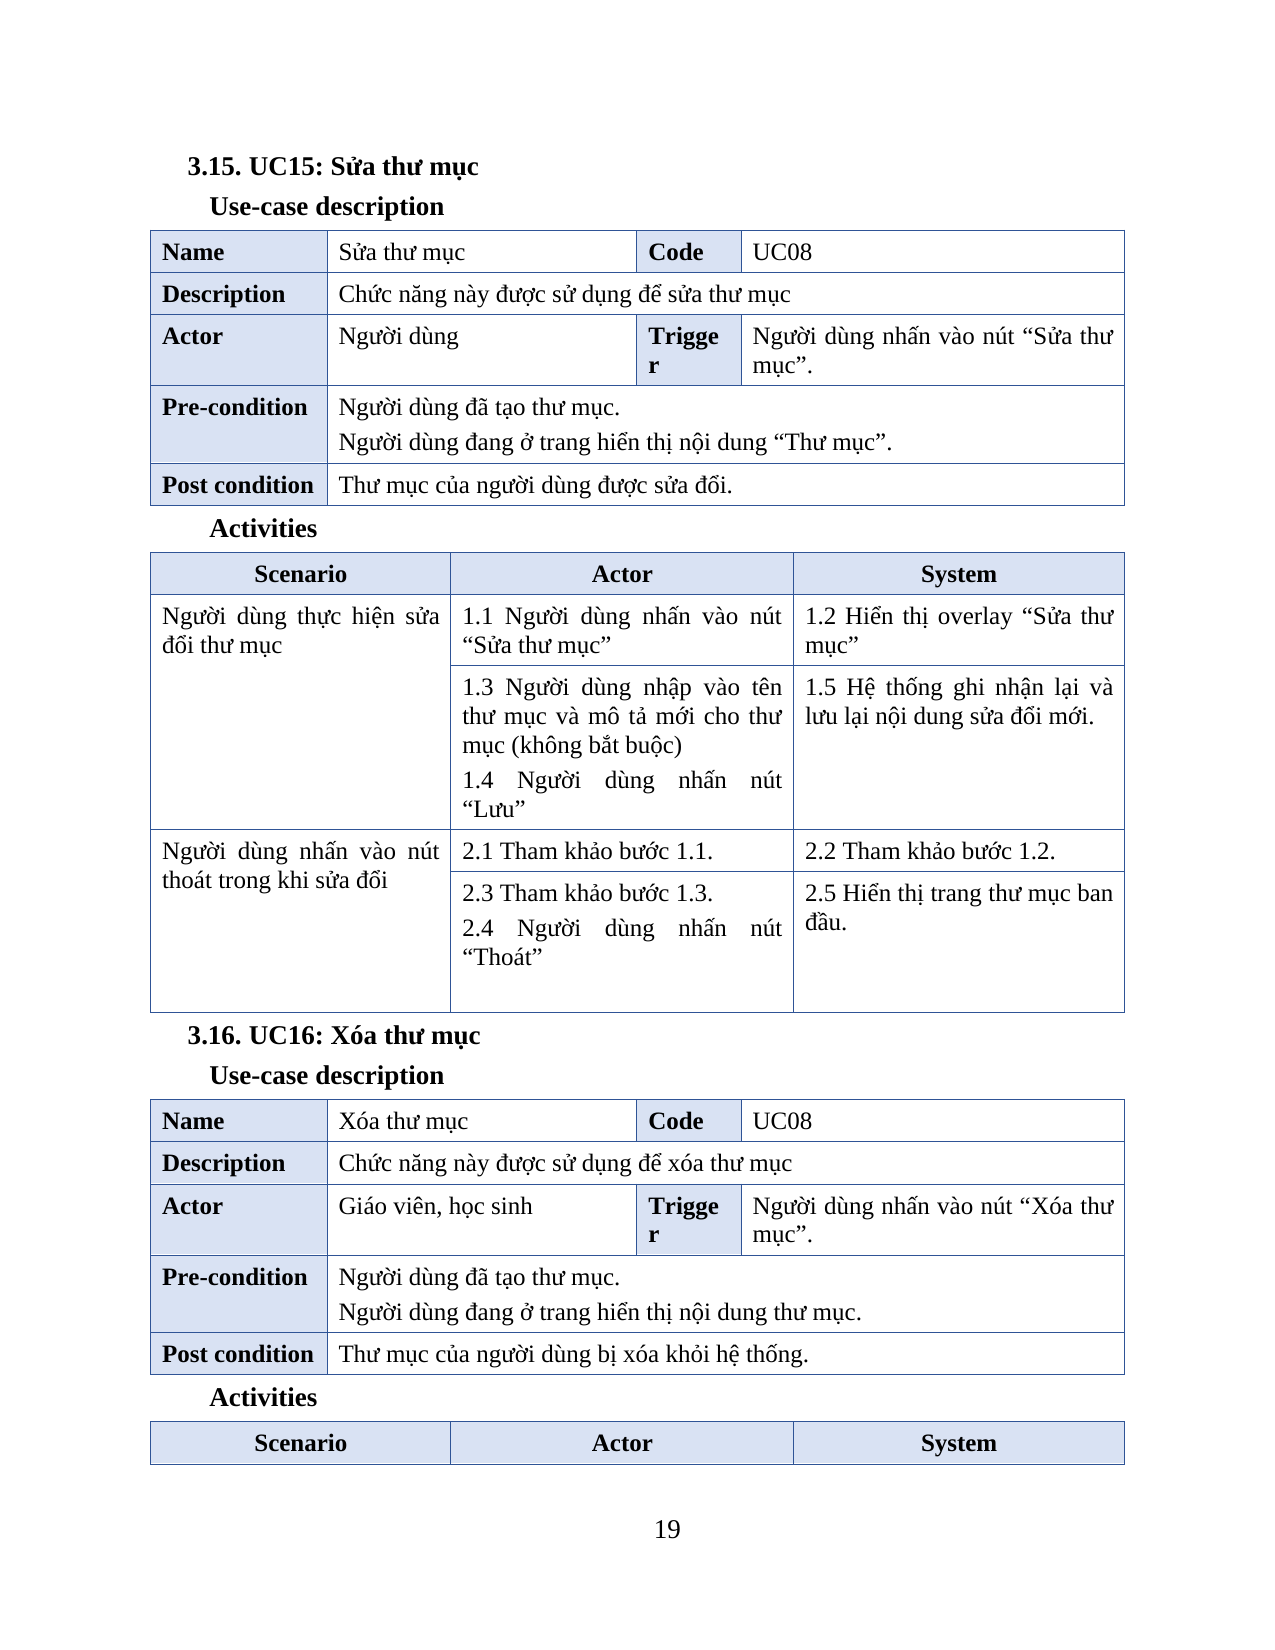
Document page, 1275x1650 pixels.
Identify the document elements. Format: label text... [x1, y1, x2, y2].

table_cell 1.2 Hiển thị overlay “Sửa thư mục” [794, 595, 1124, 665]
table_header Name [151, 231, 327, 272]
table_header Name [151, 1100, 327, 1141]
table_cell Người dùng nhấn vào nút thoát trong khi sửa đổi [151, 830, 450, 1012]
table_cell Chức năng này được sử dụng để xóa thư mục [328, 1142, 1124, 1183]
table_cell Post condition [151, 464, 327, 505]
table_header Xóa thư mục [328, 1100, 636, 1141]
table_header System [794, 553, 1124, 594]
table_header System [794, 1422, 1124, 1463]
table_cell Trigger [637, 315, 741, 385]
subtitle UC16: Xóa thư mục [187, 1019, 1125, 1051]
table_cell Giáo viên, học sinh [328, 1185, 636, 1254]
table_cell Chức năng này được sử dụng để sửa thư mục [328, 273, 1124, 314]
table_header Scenario [151, 553, 450, 594]
table_header Actor [451, 1422, 793, 1463]
table_cell Actor [151, 1185, 327, 1254]
table_cell Người dùng nhấn vào nút “Sửa thư mục”. [742, 315, 1124, 385]
subtitle UC15: Sửa thư mục [187, 150, 1125, 181]
table_cell Pre-condition [151, 386, 327, 462]
table_cell 2.1 Tham khảo bước 1.1. [451, 830, 793, 871]
text Use-case description [150, 190, 1125, 221]
table_header Scenario [151, 1422, 450, 1463]
table_cell Người dùng nhấn vào nút “Xóa thư mục”. [742, 1185, 1124, 1254]
table_cell Description [151, 273, 327, 314]
table_header Code [637, 1100, 741, 1141]
table_header Sửa thư mục [328, 231, 636, 272]
table_cell Actor [151, 315, 327, 385]
table_cell 2.5 Hiển thị trang thư mục ban đầu. [794, 872, 1124, 1012]
table_cell Người dùng đã tạo thư mục. Người dùng đang ở trang hiển thị nội dung thư mục. [328, 1256, 1124, 1332]
table_cell Người dùng thực hiện sửa đổi thư mục [151, 595, 450, 829]
table_cell Thư mục của người dùng bị xóa khỏi hệ thống. [328, 1333, 1124, 1374]
table_cell Description [151, 1142, 327, 1183]
table_cell Post condition [151, 1333, 327, 1374]
table_cell Thư mục của người dùng được sửa đổi. [328, 464, 1124, 505]
table_header Code [637, 231, 741, 272]
table_cell 2.3 Tham khảo bước 1.3. 2.4 Người dùng nhấn nút “Thoát” [451, 872, 793, 1012]
table_header UC08 [742, 1100, 1124, 1141]
text Use-case description [150, 1059, 1125, 1090]
table_cell 1.3 Người dùng nhập vào tên thư mục và mô tả mới cho thư mục (không bắt buộc) 1.4 Người dùng nhấn nút “Lưu” [451, 666, 793, 829]
table_header Actor [451, 553, 793, 594]
table_cell 1.5 Hệ thống ghi nhận lại và lưu lại nội dung sửa đổi mới. [794, 666, 1124, 829]
text Activities [150, 512, 1125, 543]
table_cell Người dùng đã tạo thư mục. Người dùng đang ở trang hiển thị nội dung “Thư mục”. [328, 386, 1124, 462]
text Activities [150, 1381, 1125, 1413]
table_cell 2.2 Tham khảo bước 1.2. [794, 830, 1124, 871]
table_cell Trigger [637, 1185, 741, 1254]
table_cell Người dùng [328, 315, 636, 385]
table_cell 1.1 Người dùng nhấn vào nút “Sửa thư mục” [451, 595, 793, 665]
table_cell Pre-condition [151, 1256, 327, 1332]
table_header UC08 [742, 231, 1124, 272]
